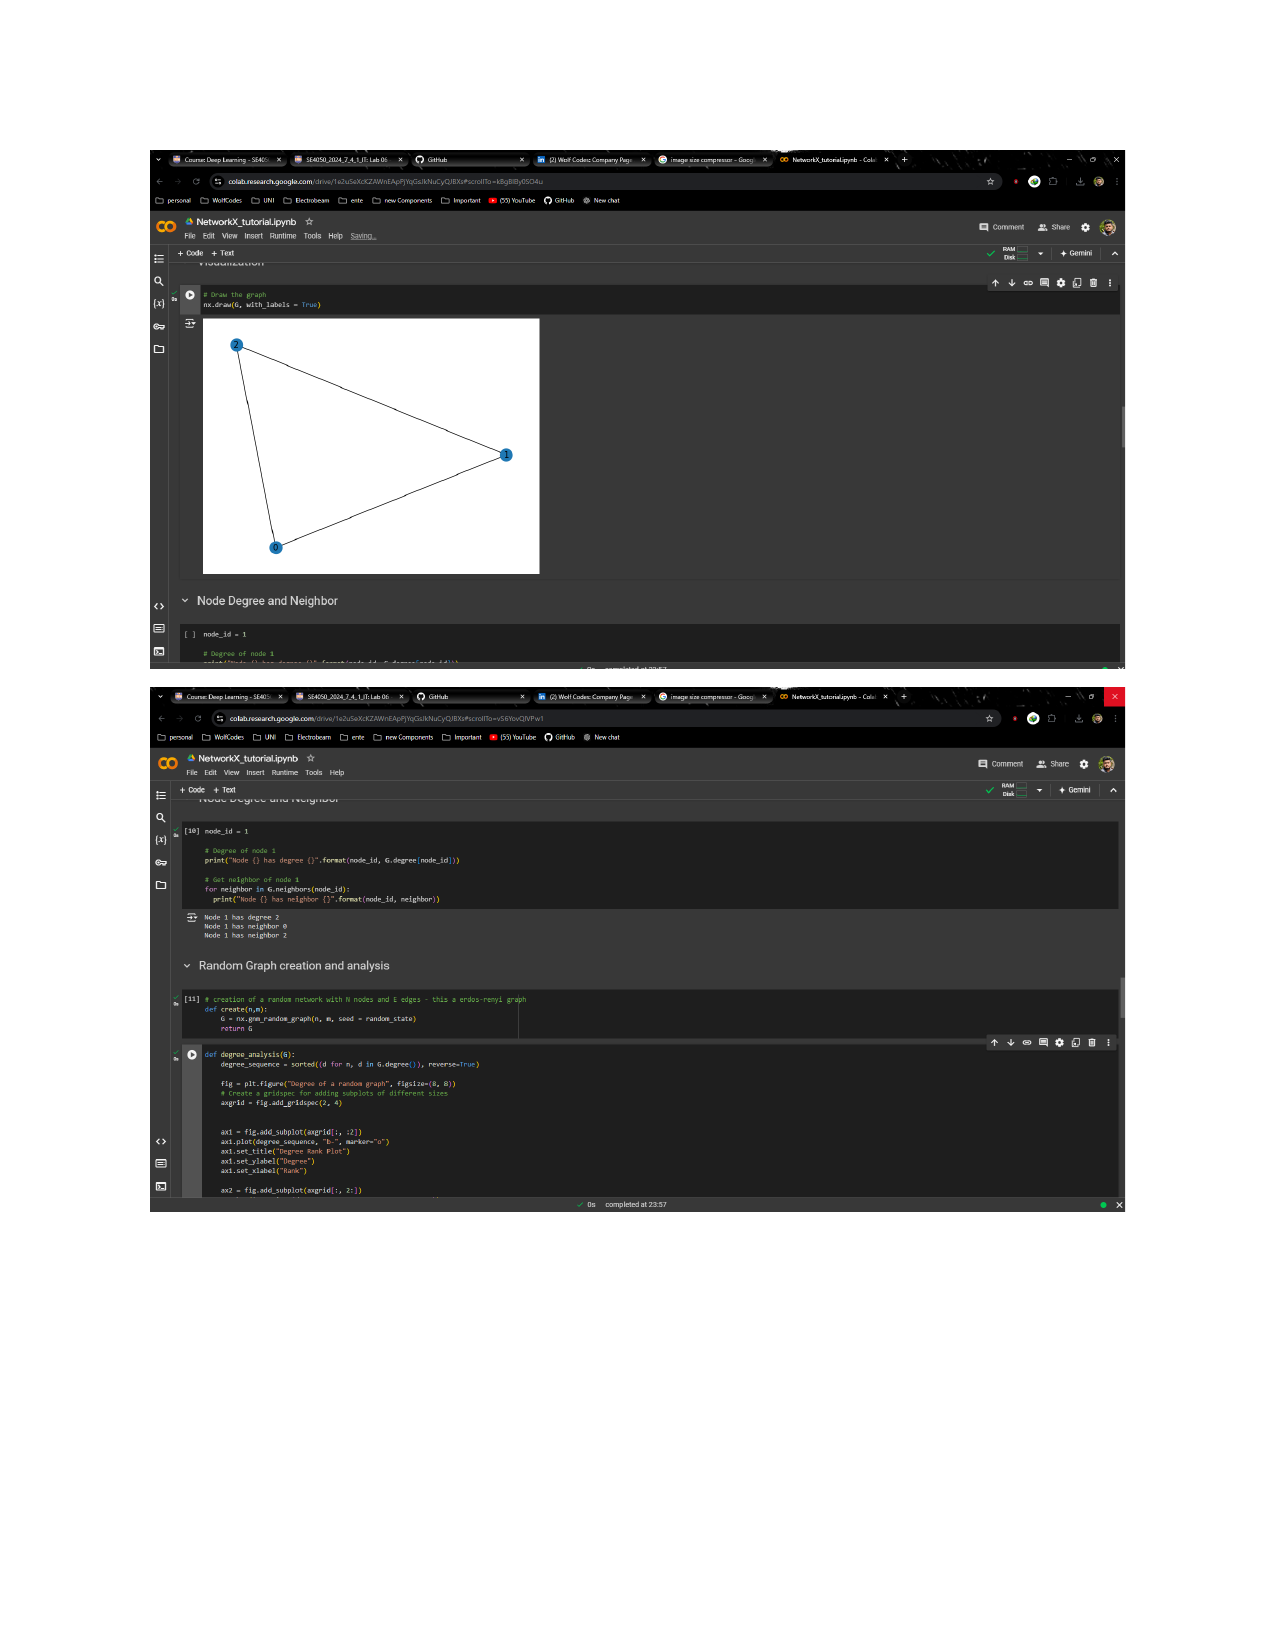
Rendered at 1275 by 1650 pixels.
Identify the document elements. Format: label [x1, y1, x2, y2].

picture [150, 150, 1125, 669]
picture [150, 687, 1125, 1212]
